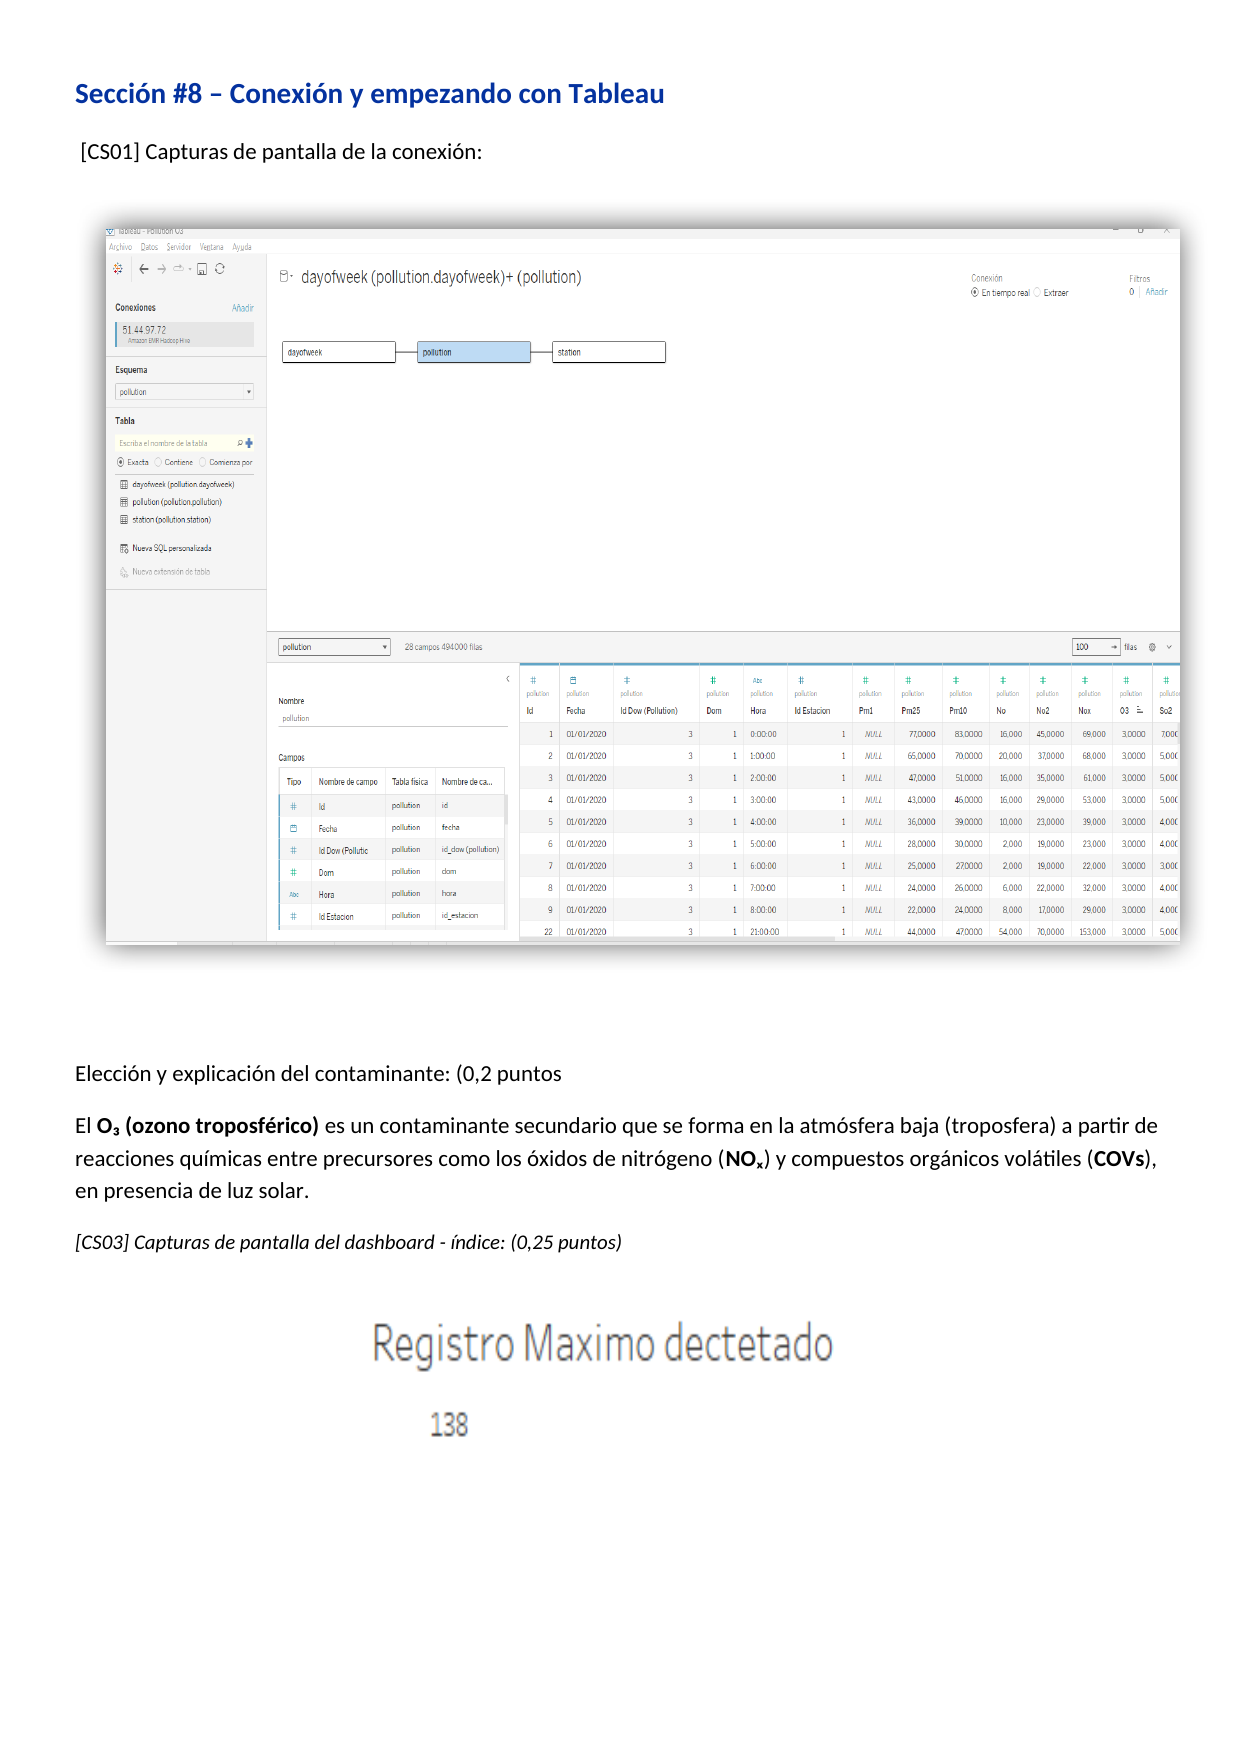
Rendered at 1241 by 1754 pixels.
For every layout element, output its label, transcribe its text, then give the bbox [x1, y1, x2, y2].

picture [354, 1279, 1054, 1515]
text Elección y explicación del contaminante: (0,2 puntos [75, 1059, 1165, 1087]
picture [106, 229, 1180, 945]
text El O₃ (ozono troposférico) es un contaminante secundario que se forma en la atmósfera baja (troposfera) a partir de reacciones químicas entre precursores como los óxidos de nitrógeno (NOₓ) y compuestos orgánicos volátiles (COVs), en presencia de luz solar. [75, 1112, 1165, 1204]
text Sección #8 – Conexión y empezando con Tableau [75, 75, 1165, 111]
text [CS01] Capturas de pantalla de la conexión: [75, 137, 1165, 165]
text [CS03] Capturas de pantalla del dashboard - índice: (0,25 puntos) [75, 1229, 1165, 1254]
